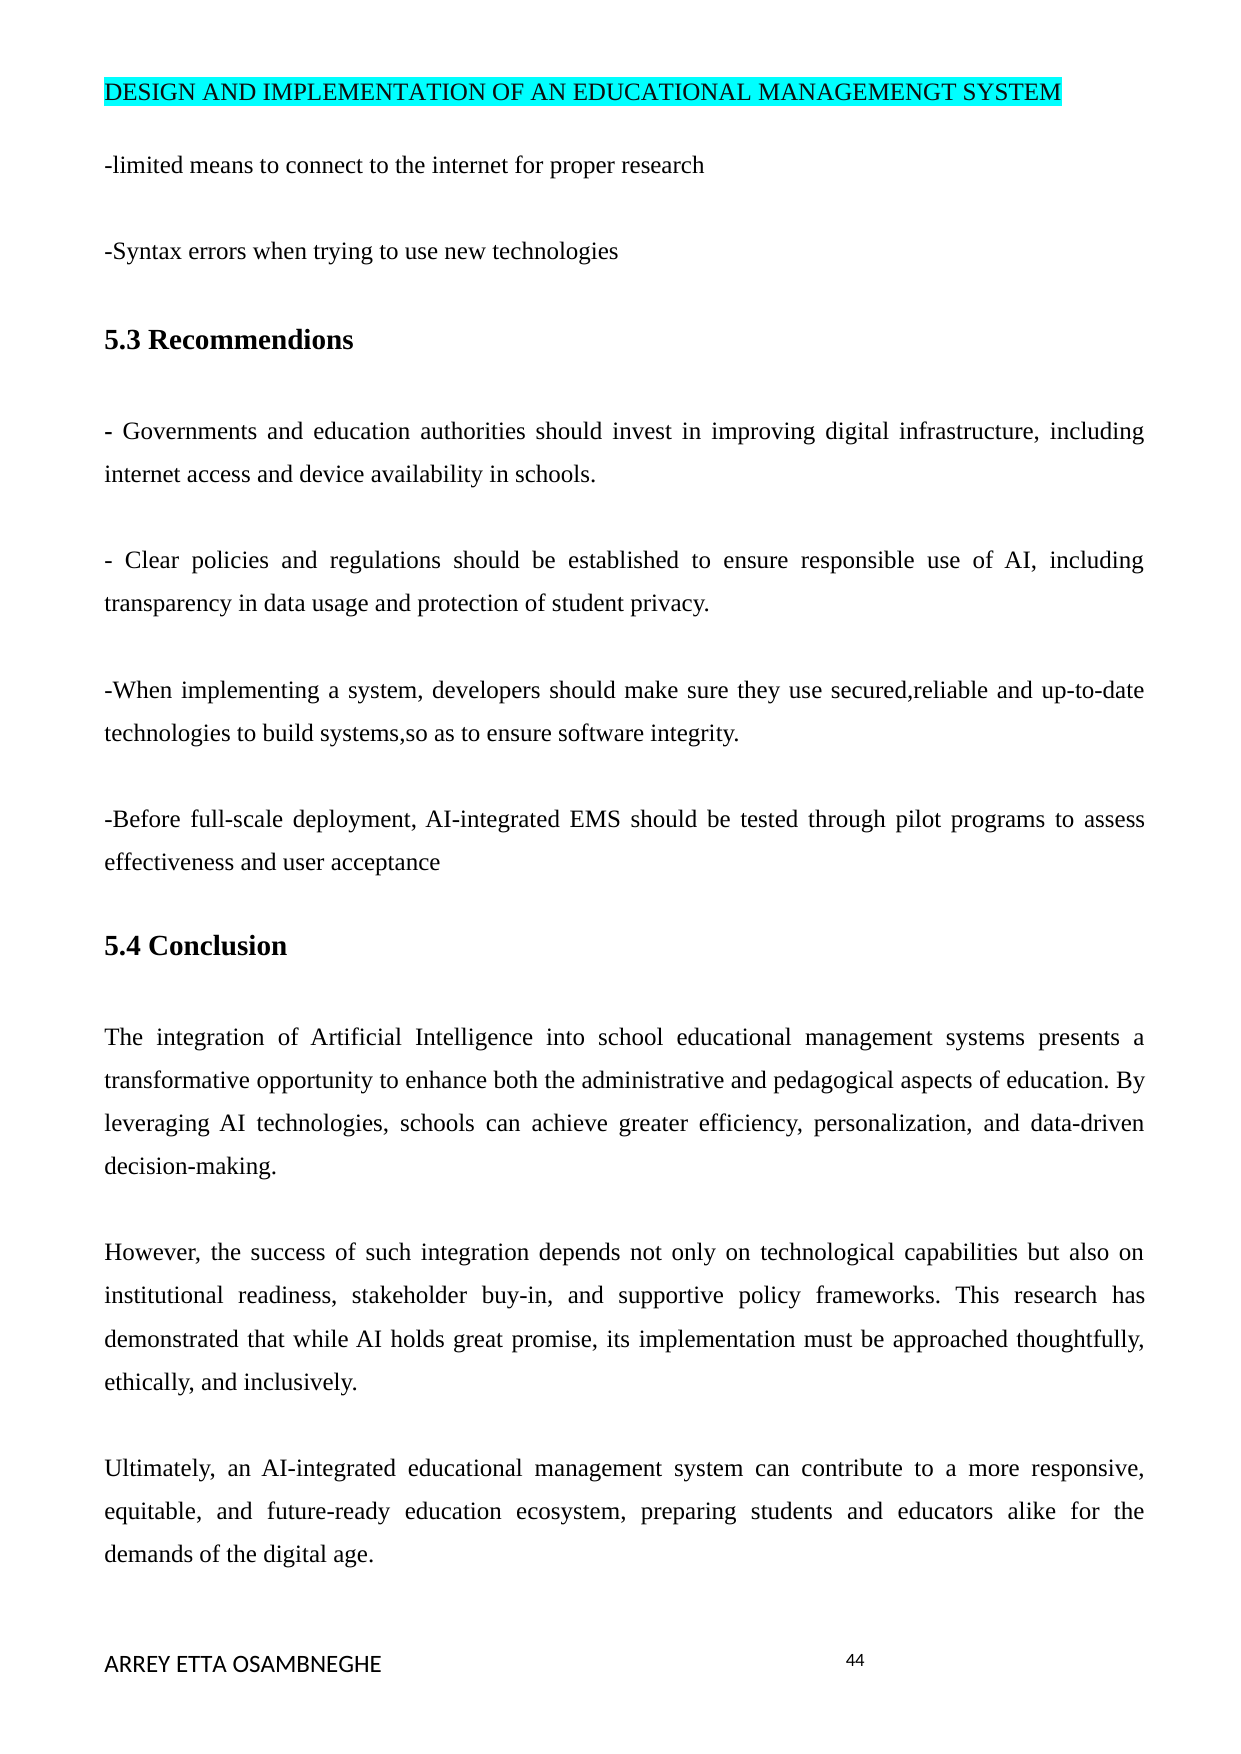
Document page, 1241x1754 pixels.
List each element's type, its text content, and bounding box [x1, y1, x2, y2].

list -Syntax errors when trying to use new technologies [104, 236, 1146, 265]
list - Clear policies and regulations should be established to ensure responsible use of AI, including transparency in data usage and protection of student privacy. [104, 545, 1146, 617]
list Recommendions [104, 322, 1146, 356]
list -limited means to connect to the internet for proper research [104, 150, 1146, 179]
list The integration of Artificial Intelligence into school educational management systems presents a transformative opportunity to enhance both the administrative and pedagogical aspects of education. By leveraging AI technologies, schools can achieve greater efficiency, personalization, and data-driven decision-making. [104, 1022, 1146, 1180]
list Ultimately, an AI-integrated educational management system can contribute to a more responsive, equitable, and future-ready education ecosystem, preparing students and educators alike for the demands of the digital age. [104, 1453, 1146, 1568]
list Conclusion [104, 928, 1146, 962]
list -Before full-scale deployment, AI-integrated EMS should be tested through pilot programs to assess effectiveness and user acceptance [104, 804, 1146, 876]
list - Governments and education authorities should invest in improving digital infrastructure, including internet access and device availability in schools. [104, 416, 1146, 488]
list However, the success of such integration depends not only on technological capabilities but also on institutional readiness, stakeholder buy-in, and supportive policy frameworks. This research has demonstrated that while AI holds great promise, its implementation must be approached thoughtfully, ethically, and inclusively. [104, 1237, 1146, 1396]
list -When implementing a system, developers should make sure they use secured,reliable and up-to-date technologies to build systems,so as to ensure software integrity. [104, 675, 1146, 747]
